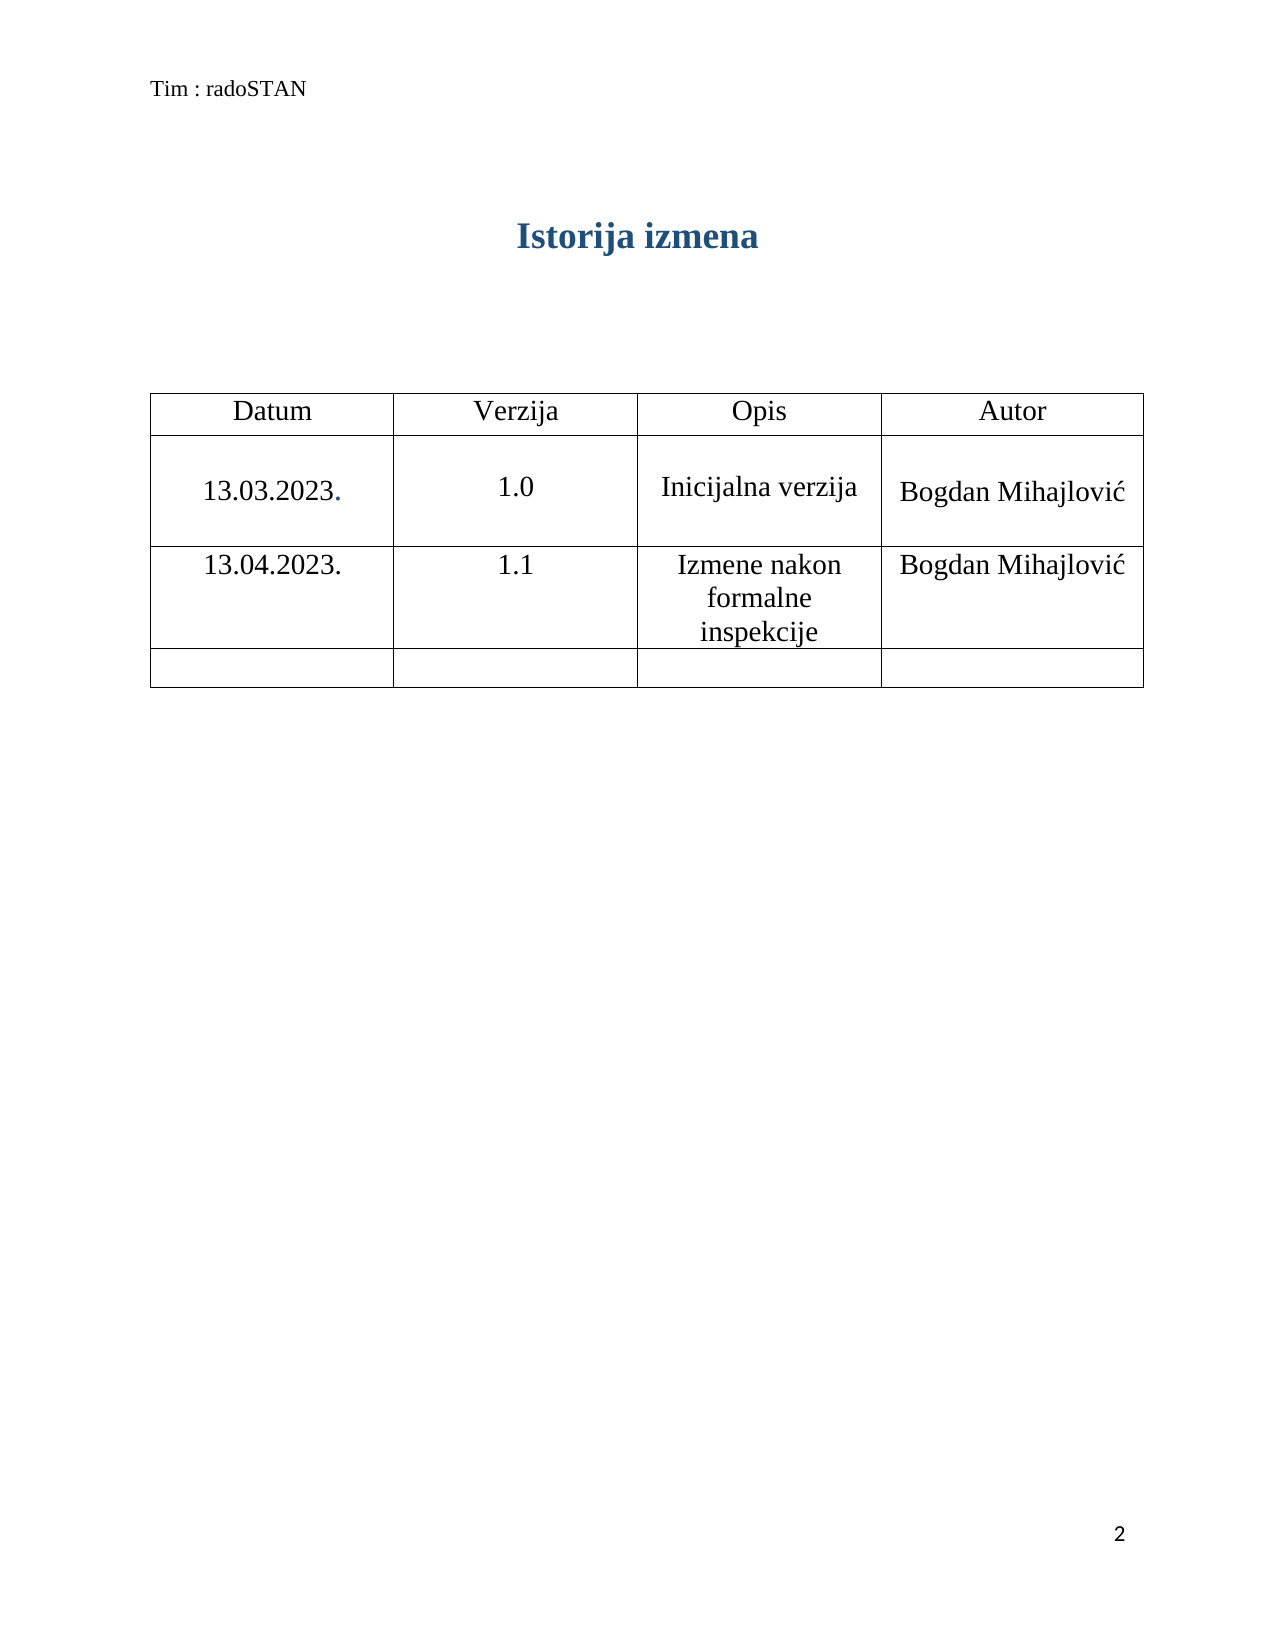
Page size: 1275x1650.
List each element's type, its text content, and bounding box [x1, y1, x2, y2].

table_header Verzija [394, 394, 637, 434]
table_header Opis [638, 394, 881, 434]
table_cell 1.0 [394, 436, 637, 546]
table_cell 13.04.2023. [151, 547, 393, 648]
table_cell 1.1 [394, 547, 637, 648]
table_cell Inicijalna verzija [638, 436, 881, 546]
table_cell [882, 649, 1143, 687]
table_cell Izmene nakon formalne inspekcije [638, 547, 881, 648]
table_cell Bogdan Mihajlović [882, 436, 1143, 546]
text Istorija izmena [150, 213, 1125, 256]
table_cell [638, 649, 881, 687]
table_header Datum [151, 394, 393, 434]
table_cell 13.03.2023. [151, 436, 393, 546]
table_cell [394, 649, 637, 687]
table_cell [151, 649, 393, 687]
table_cell Bogdan Mihajlović [882, 547, 1143, 648]
table_header Autor [882, 394, 1143, 434]
